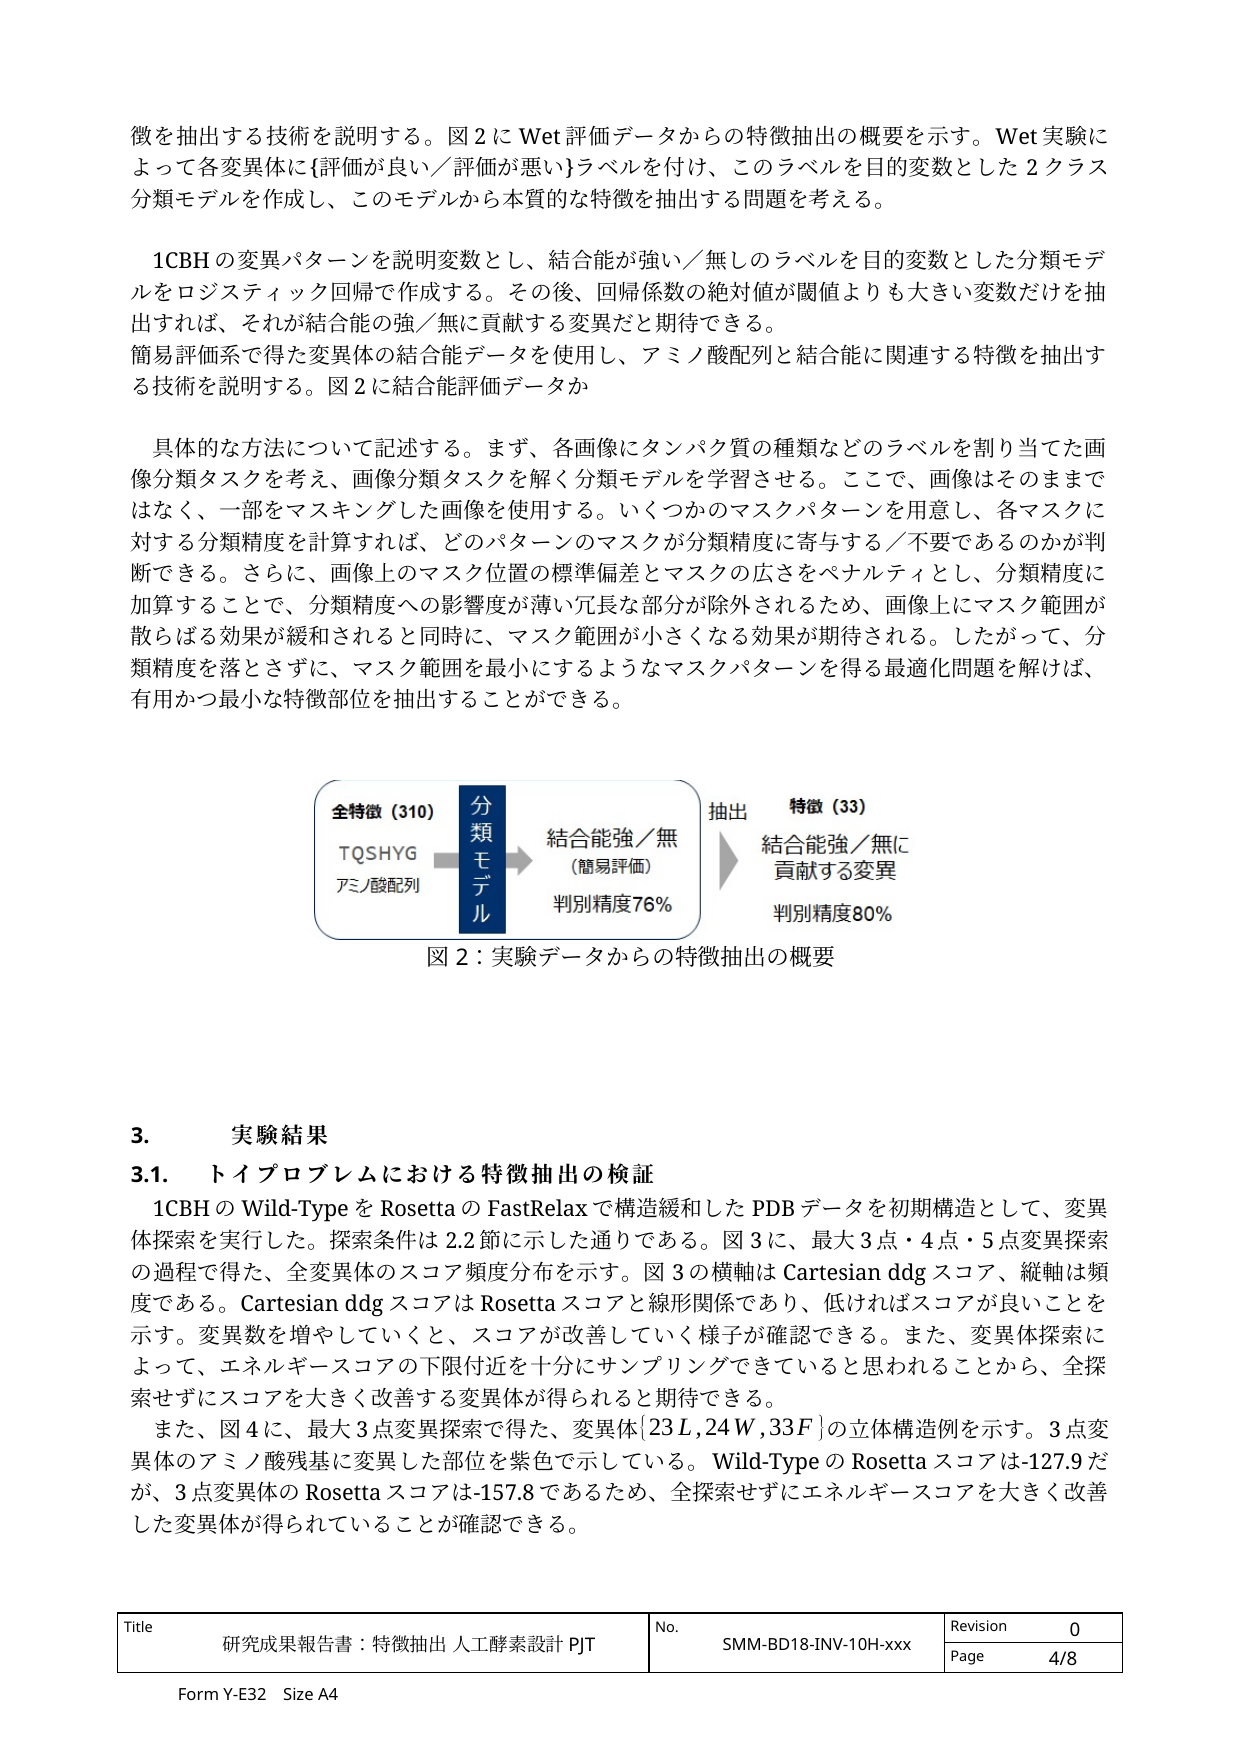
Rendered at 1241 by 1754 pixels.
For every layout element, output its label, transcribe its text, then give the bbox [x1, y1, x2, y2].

text 1CBHの変異パターンを説明変数とし、結合能が強い／無しのラベルを目的変数とした分類モデルをロジスティック回帰で作成する。その後、回帰係数の絶対値が閾値よりも大きい変数だけを抽出すれば、それが結合能の強／無に貢献する変異だと期待できる。 [131, 243, 1109, 338]
list トイプロブレムにおける特徴抽出の検証 [131, 1153, 1109, 1192]
text 1CBHのWild-TypeをRosettaのFastRelaxで構造緩和したPDBデータを初期構造として、変異体探索を実行した。探索条件は2.2節に示した通りである。図3に、最大3点・4点・5点変異探索の過程で得た、全変異体のスコア頻度分布を示す。図3の横軸はCartesian ddgスコア、縦軸は頻度である。Cartesian ddgスコアはRosettaスコアと線形関係であり、低ければスコアが良いことを示す。変異数を増やしていくと、スコアが改善していく様子が確認できる。また、変異体探索によって、エネルギースコアの下限付近を十分にサンプリングできていると思われることから、全探索せずにスコアを大きく改善する変異体が得られると期待できる。 [131, 1192, 1109, 1412]
text 簡易評価系で得た変異体の結合能データを使用し、アミノ酸配列と結合能に関連する特徴を抽出する技術を説明する。図2に結合能評価データか [131, 338, 1109, 401]
text また、図4に、最大3点変異探索で得た、変異体の立体構造例を示す。3点変異体のアミノ酸残基に変異した部位を紫色で示している。Wild-TypeのRosettaスコアは-127.9だが、3点変異体のRosettaスコアは-157.8であるため、全探索せずにエネルギースコアを大きく改善した変異体が得られていることが確認できる。 [131, 1412, 1109, 1538]
picture [314, 780, 925, 940]
list 実験結果 [131, 1115, 1109, 1153]
text 具体的な方法について記述する。まず、各画像にタンパク質の種類などのラベルを割り当てた画像分類タスクを考え、画像分類タスクを解く分類モデルを学習させる。ここで、画像はそのままではなく、一部をマスキングした画像を使用する。いくつかのマスクパターンを用意し、各マスクに対する分類精度を計算すれば、どのパターンのマスクが分類精度に寄与する／不要であるのかが判断できる。さらに、画像上のマスク位置の標準偏差とマスクの広さをペナルティとし、分類精度に加算することで、分類精度への影響度が薄い冗長な部分が除外されるため、画像上にマスク範囲が散らばる効果が緩和されると同時に、マスク範囲が小さくなる効果が期待される。したがって、分類精度を落とさずに、マスク範囲を最小にするようなマスクパターンを得る最適化問題を解けば、有用かつ最小な特徴部位を抽出することができる。 [131, 431, 1109, 714]
